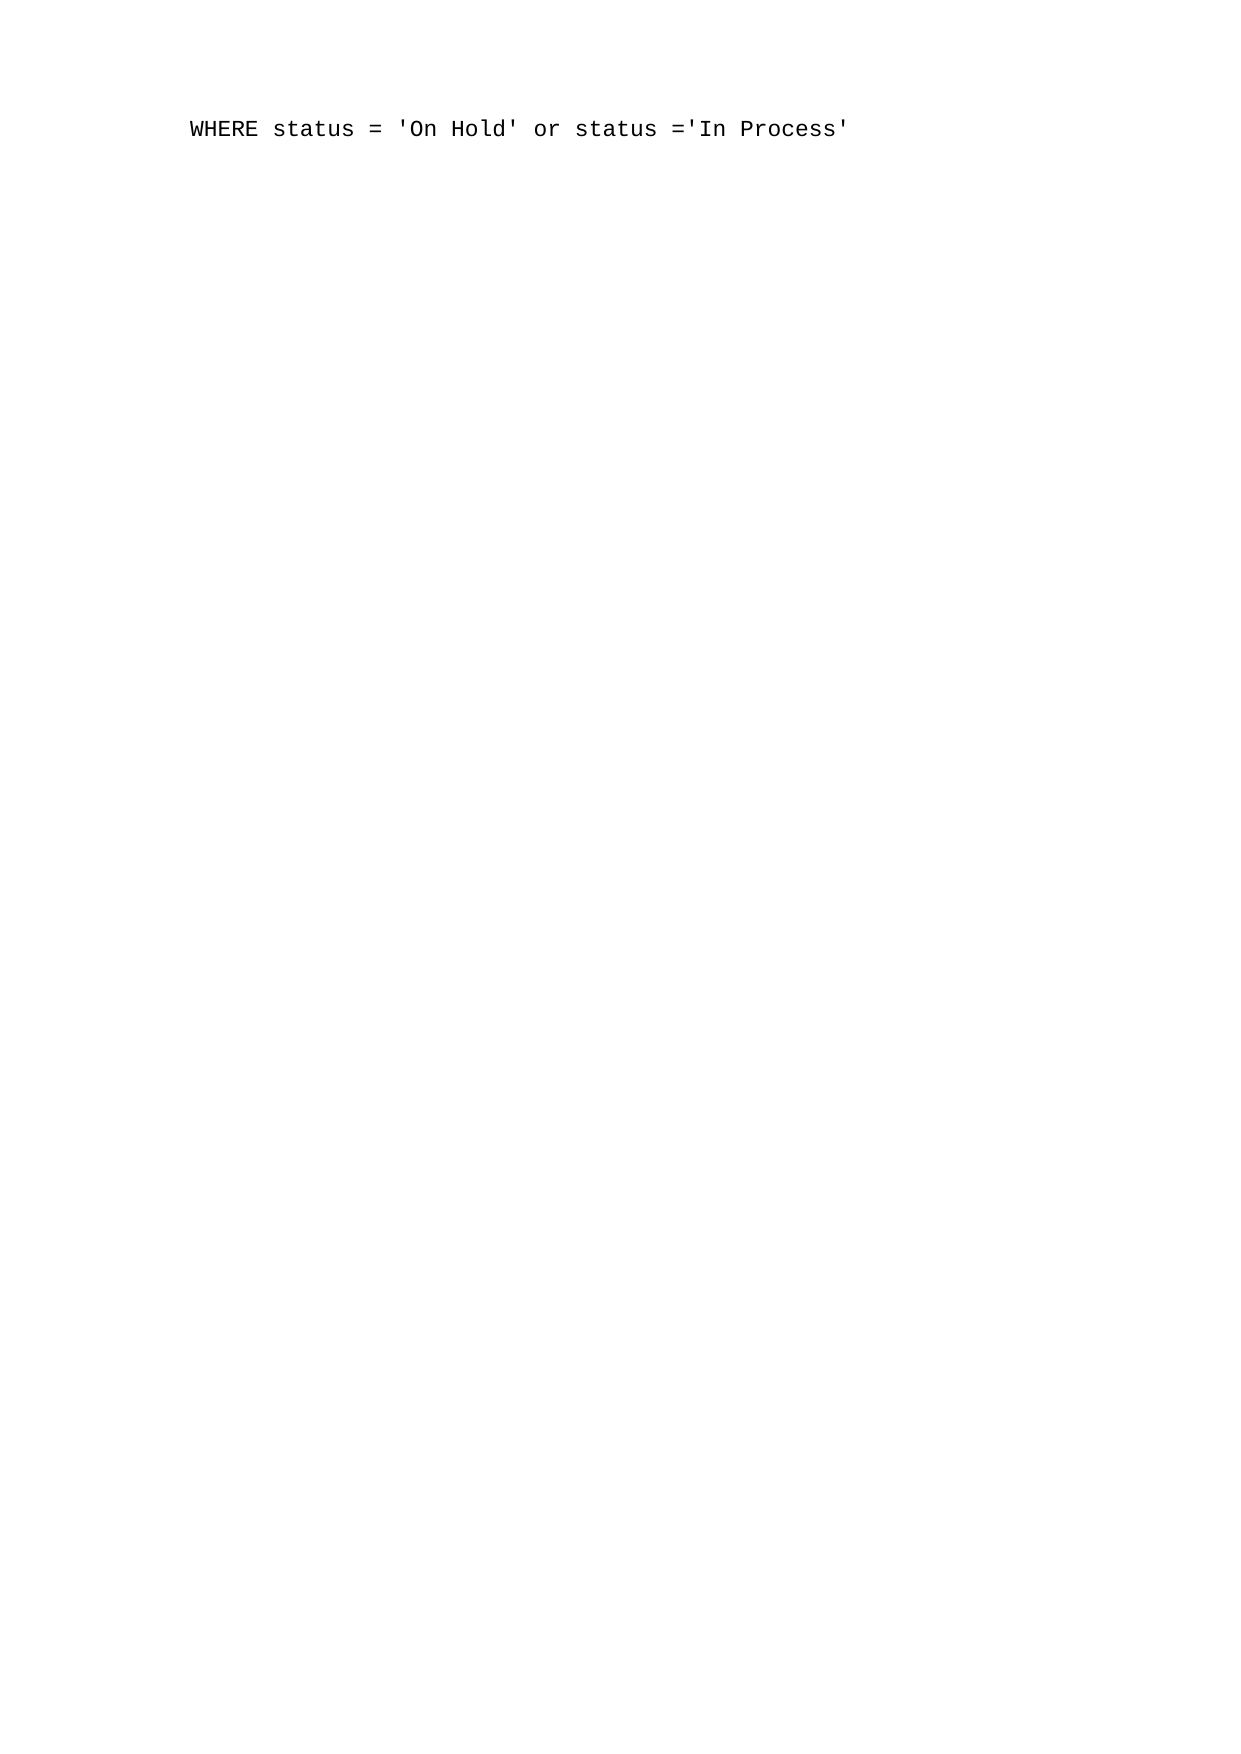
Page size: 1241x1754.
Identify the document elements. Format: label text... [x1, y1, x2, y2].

text WHERE status = 'On Hold' or status ='In Process' [190, 118, 1176, 141]
